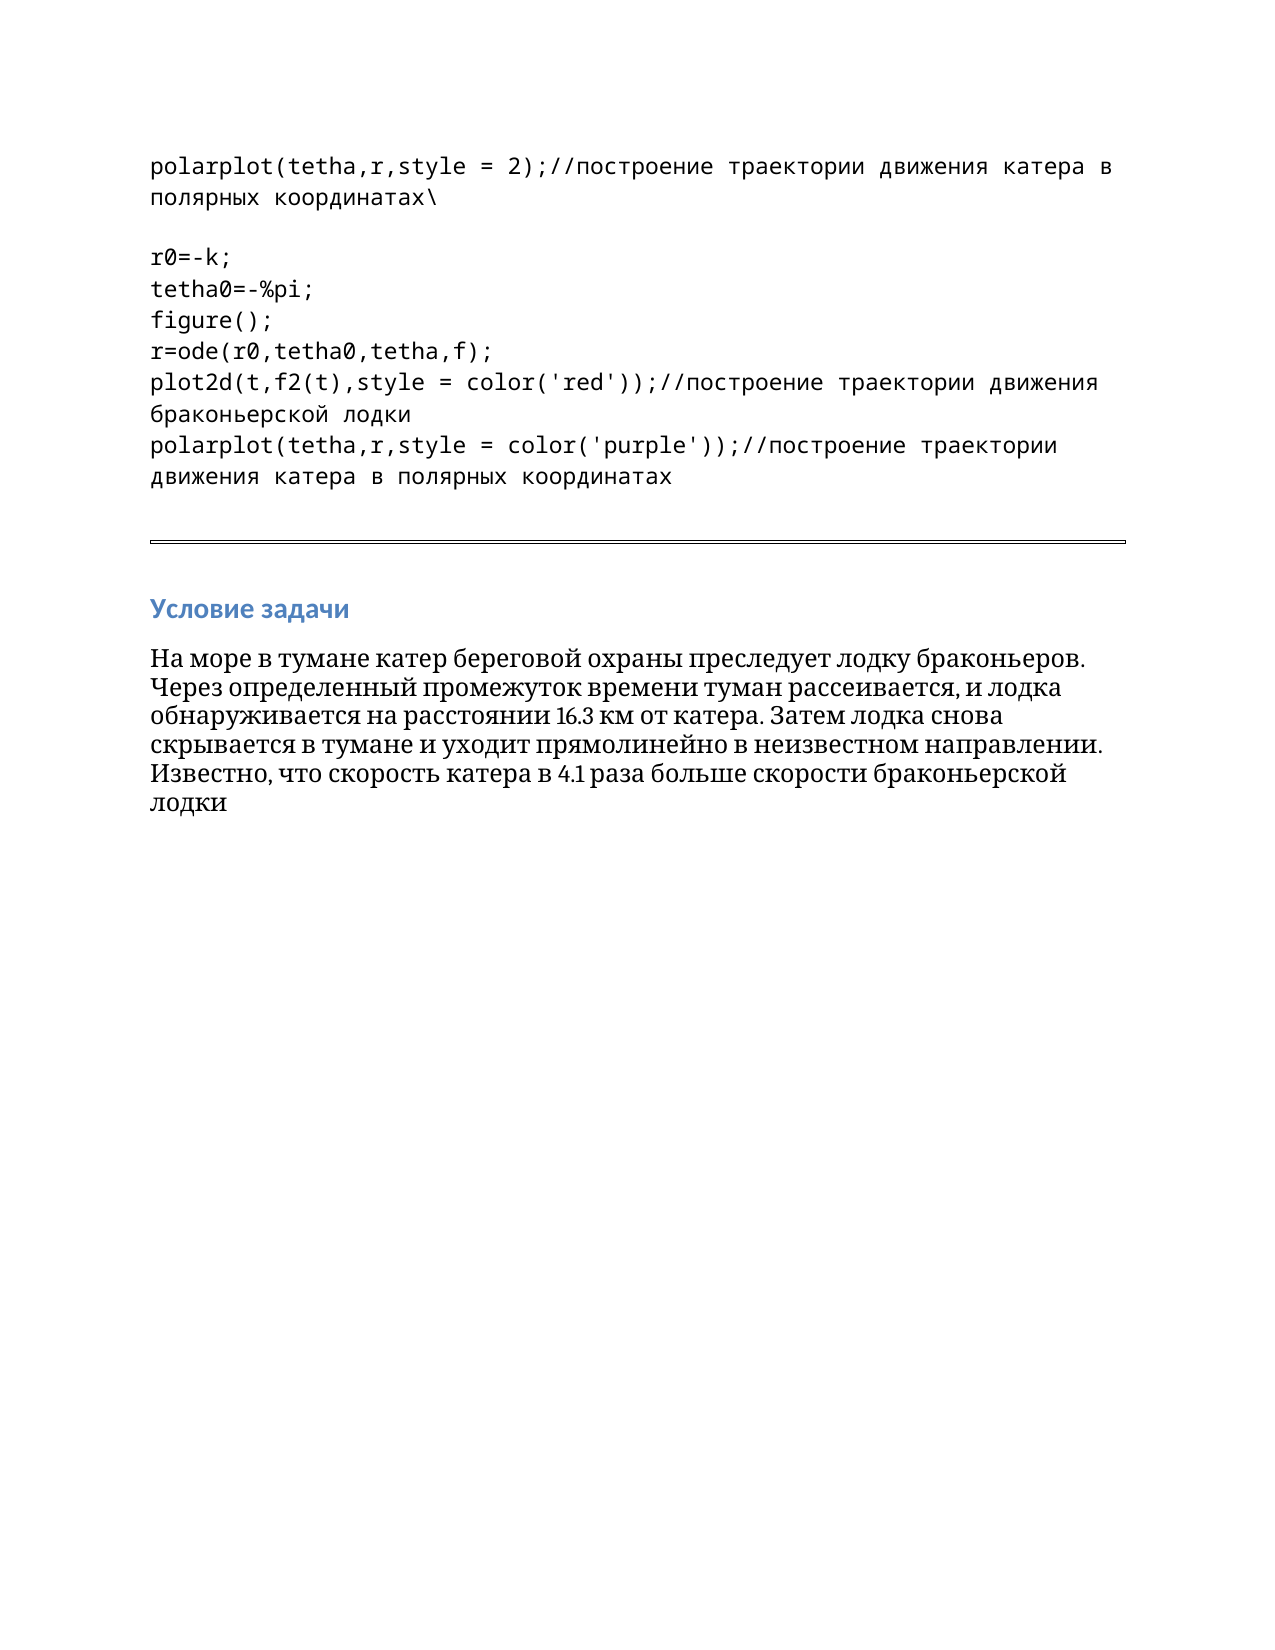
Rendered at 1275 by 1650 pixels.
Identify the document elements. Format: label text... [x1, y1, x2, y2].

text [150, 150, 1125, 520]
text На море в тумане катер береговой охраны преследует лодку браконьеров. Через определенный промежуток времени туман рассеивается, и лодка обнаруживается на расстоянии 16.3 км от катера. Затем лодка снова скрывается в тумане и уходит прямолинейно в неизвестном направлении. Известно, что скорость катера в 4.1 раза больше скорости браконьерской лодки [150, 645, 1125, 817]
subtitle Условие задачи [150, 590, 1125, 626]
